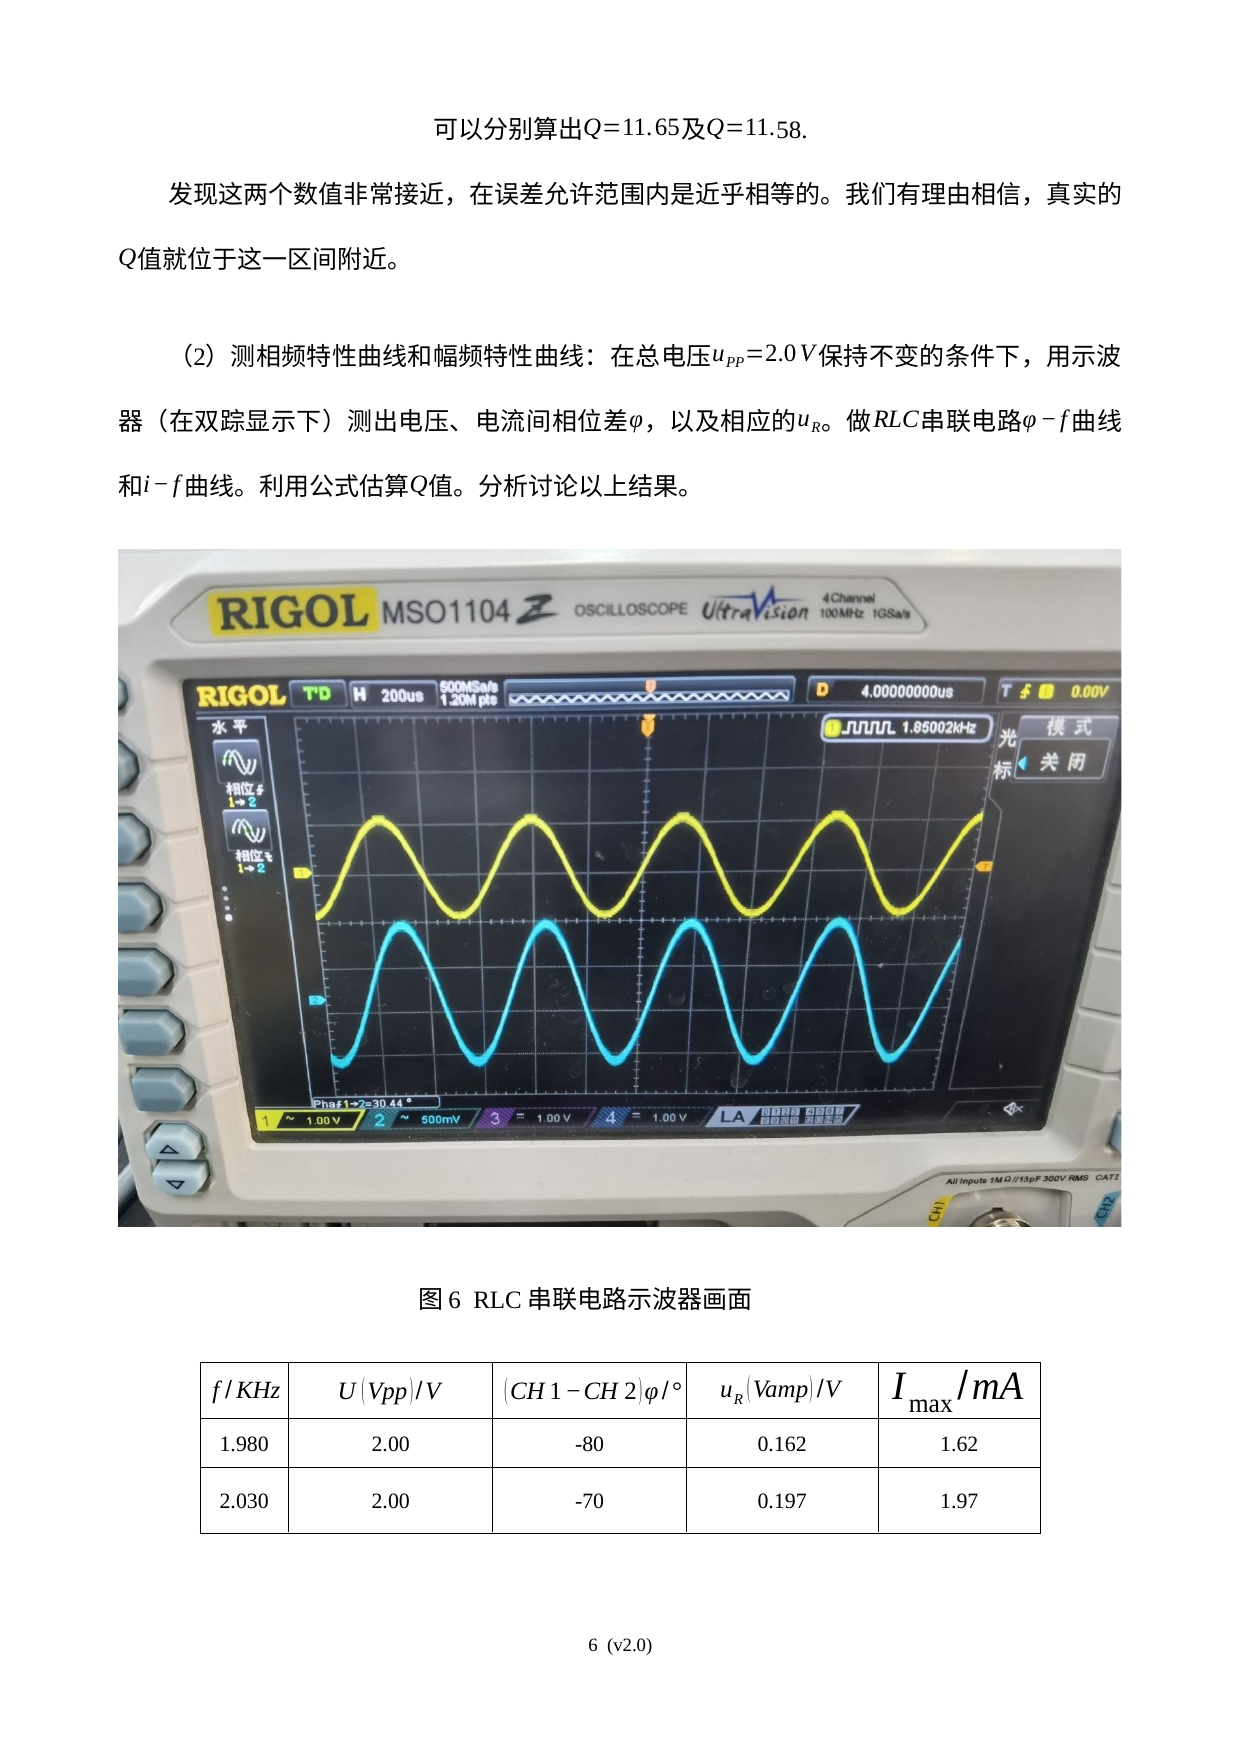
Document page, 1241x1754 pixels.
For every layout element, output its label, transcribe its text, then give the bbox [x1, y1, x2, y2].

table_header [879, 1363, 1040, 1418]
table_header [687, 1363, 878, 1418]
table_cell -80 [493, 1419, 686, 1466]
table_cell 1.62 [879, 1419, 1040, 1466]
table_cell 1.97 [879, 1468, 1040, 1532]
table_cell 2.00 [289, 1419, 492, 1466]
list 图6 RLC串联电路示波器画面 [118, 1265, 1122, 1330]
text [118, 95, 1122, 160]
table_cell 1.980 [201, 1419, 288, 1466]
table_header [289, 1363, 492, 1418]
table_cell 2.030 [201, 1468, 288, 1532]
table_header [493, 1363, 686, 1418]
table_cell 2.00 [289, 1468, 492, 1532]
picture [118, 549, 1122, 1227]
table_header [201, 1363, 288, 1418]
text 发现这两个数值非常接近，在误差允许范围内是近乎相等的。我们有理由相信，真实的值就位于这一区间附近。 [118, 160, 1122, 290]
table_cell 0.197 [687, 1468, 878, 1532]
table_cell 0.162 [687, 1419, 878, 1466]
list 测相频特性曲线和幅频特性曲线：在总电压保持不变的条件下，用示波器（在双踪显示下）测出电压、电流间相位差，以及相应的。做串联电路曲线和曲线。利用公式估算值。分析讨论以上结果。 [118, 322, 1122, 517]
table_cell -70 [493, 1468, 686, 1532]
